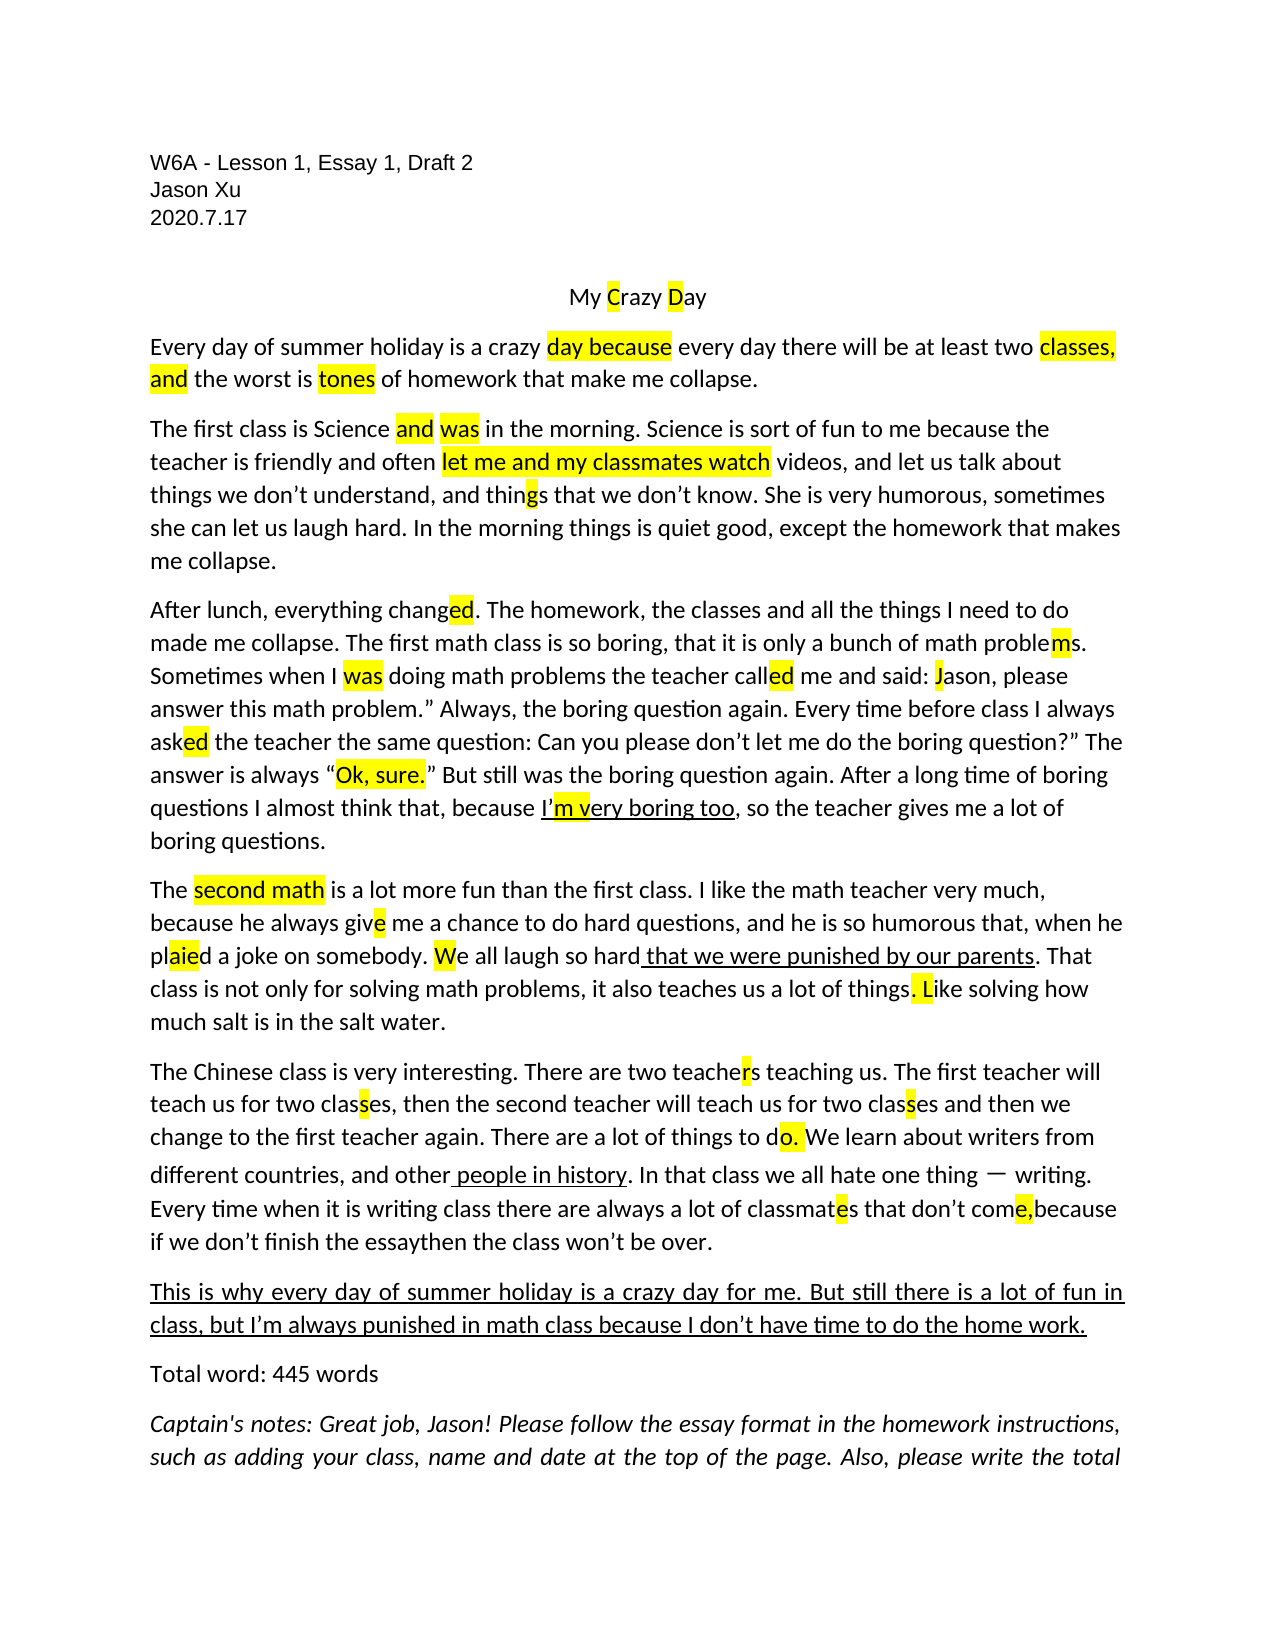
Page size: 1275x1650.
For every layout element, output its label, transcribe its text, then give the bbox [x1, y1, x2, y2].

text The Chinese class is very interesting. There are two teachers teaching us. The first teacher will teach us for two classes, then the second teacher will teach us for two classes and then we change to the first teacher again. There are a lot of things to do. We learn about writers from different countries, and other people in history. In that class we all hate one thing － writing. Every time when it is writing class there are always a lot of classmates that don’t come,because if we don’t finish the essaythen the class won’t be over. [150, 1056, 1125, 1257]
text My Crazy Day [150, 281, 607, 312]
text The second math is a lot more fun than the first class. I like the math teacher very much, because he always give me a chance to do hard questions, and he is so humorous that, when he plaied a joke on somebody. We all laugh so hard that we were punished by our parents. That class is not only for solving math problems, it also teaches us a lot of things. Like solving how much salt is in the salt water. [150, 874, 1125, 1037]
text W6A - Lesson 1, Essay 1, Draft 2 [150, 150, 1125, 175]
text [150, 1408, 1125, 1472]
text Jason Xu [150, 177, 1125, 202]
text My Crazy Day [620, 281, 668, 312]
text Every day of summer holiday is a crazy day because every day there will be at least two classes, and the worst is tones of homework that make me collapse. [150, 331, 1125, 394]
text My Crazy Day [683, 281, 1125, 312]
text 2020.7.17 [150, 204, 1125, 229]
text After lunch, everything changed. The homework, the classes and all the things I need to do made me collapse. The first math class is so boring, that it is only a bunch of math problems. Sometimes when I was doing math problems the teacher called me and said: Jason, please answer this math problem.” Always, the boring question again. Every time before class I always asked the teacher the same question: Can you please don’t let me do the boring question?” The answer is always “Ok, sure.” But still was the boring question again. After a long time of boring questions I almost think that, because I’m very boring too, so the teacher gives me a lot of boring questions. [150, 594, 1125, 855]
text This is why every day of summer holiday is a crazy day for me. But still there is a lot of fun in class, but I’m always punished in math class because I don’t have time to do the home work. [150, 1276, 1125, 1302]
text Total word: 445 words [150, 1358, 1125, 1389]
text The first class is Science and was in the morning. Science is sort of fun to me because the teacher is friendly and often let me and my classmates watch videos, and let us talk about things we don’t understand, and things that we don’t know. She is very humorous, sometimes she can let us laugh hard. In the morning things is quiet good, except the homework that makes me collapse. [150, 413, 1125, 575]
text This is why every day of summer holiday is a crazy day for me. But still there is a lot of fun in class, but I’m always punished in math class because I don’t have time to do the home work. [150, 1304, 1125, 1339]
